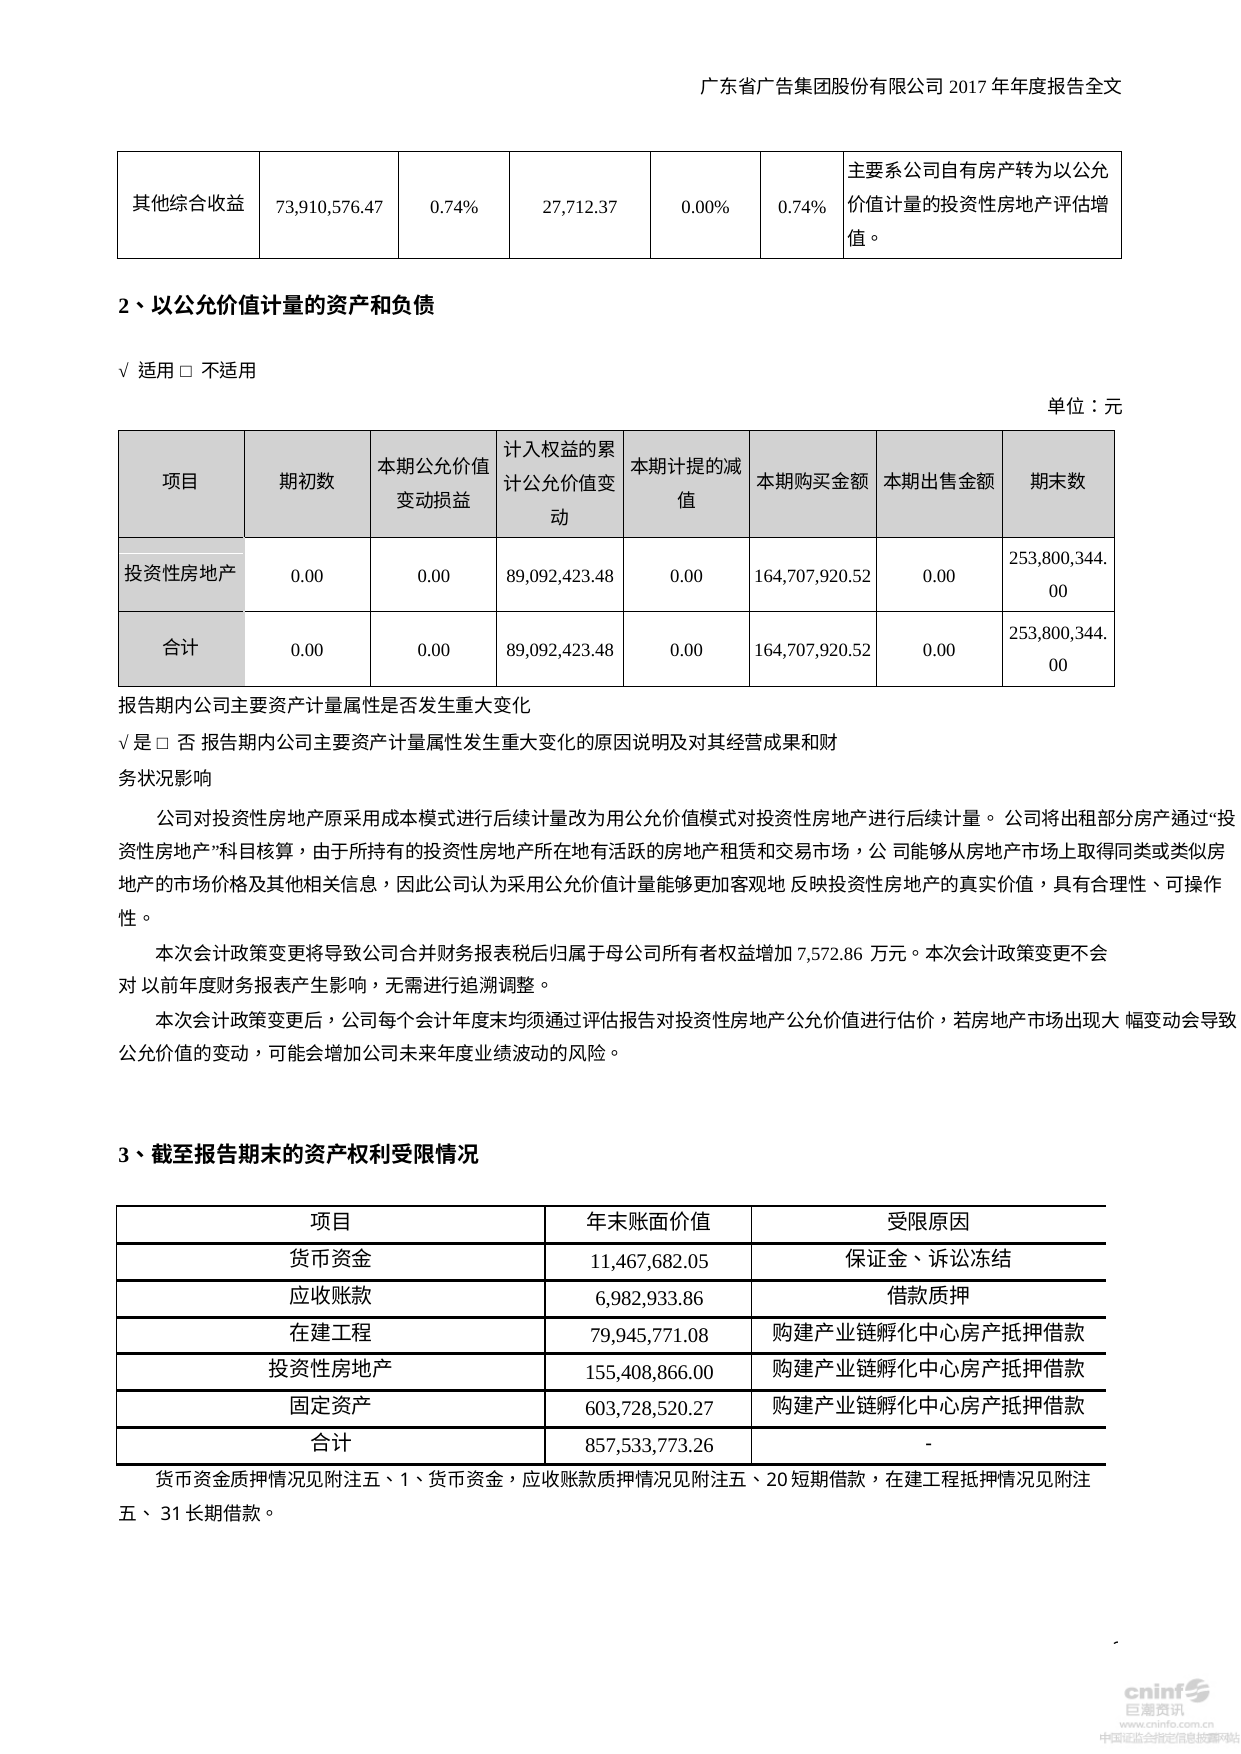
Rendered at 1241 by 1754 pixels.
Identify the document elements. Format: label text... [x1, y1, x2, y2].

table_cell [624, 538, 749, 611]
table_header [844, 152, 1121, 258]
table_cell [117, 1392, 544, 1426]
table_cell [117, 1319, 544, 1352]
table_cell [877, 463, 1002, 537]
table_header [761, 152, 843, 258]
text 公司对投资性房地产原采用成本模式进行后续计量改为用公允价值模式对投资性房地产进行后续计量。 公司将出租部分房产通过“投资性房地产”科目核算，由于所持有的投资性房地产所在地有活跃的房地产租赁和交易市场，公 司能够从房地产市场上取得同类或类似房地产的市场价格及其他相关信息，因此公司认为采用公允价值计量能够更加客观地 反映投资性房地产的真实价值，具有合理性、可操作性。 [118, 805, 1240, 930]
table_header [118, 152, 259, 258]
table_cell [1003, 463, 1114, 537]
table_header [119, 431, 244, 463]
subtitle 3、截至报告期末的资产权利受限情况 [118, 1139, 1240, 1169]
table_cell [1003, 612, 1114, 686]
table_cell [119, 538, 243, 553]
text 报告期内公司主要资产计量属性是否发生重大变化 [118, 692, 1240, 717]
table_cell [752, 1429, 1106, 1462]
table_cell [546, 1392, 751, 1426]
text 本次会计政策变更将导致公司合并财务报表税后归属于母公司所有者权益增加7,572.86 万元。本次会计政策变更不会对 以前年度财务报表产生影响，无需进行追溯调整。 [118, 940, 1124, 998]
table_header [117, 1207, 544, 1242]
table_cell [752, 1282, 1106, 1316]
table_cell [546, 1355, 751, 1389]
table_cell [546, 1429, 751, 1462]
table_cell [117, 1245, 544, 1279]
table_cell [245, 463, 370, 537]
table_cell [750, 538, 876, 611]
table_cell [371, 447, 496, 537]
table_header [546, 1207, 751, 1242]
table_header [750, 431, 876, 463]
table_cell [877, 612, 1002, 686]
text √ 是 □ 否 报告期内公司主要资产计量属性发生重大变化的原因说明及对其经营成果和财务状况影响 [118, 729, 851, 791]
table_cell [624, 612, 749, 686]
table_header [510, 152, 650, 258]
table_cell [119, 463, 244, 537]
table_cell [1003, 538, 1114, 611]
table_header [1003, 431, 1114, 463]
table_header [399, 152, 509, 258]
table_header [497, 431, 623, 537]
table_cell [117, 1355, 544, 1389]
text 单位：元 [102, 393, 1122, 419]
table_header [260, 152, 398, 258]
picture [1099, 1673, 1241, 1754]
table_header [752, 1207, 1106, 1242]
subtitle 2、以公允价值计量的资产和负债 [118, 289, 1240, 319]
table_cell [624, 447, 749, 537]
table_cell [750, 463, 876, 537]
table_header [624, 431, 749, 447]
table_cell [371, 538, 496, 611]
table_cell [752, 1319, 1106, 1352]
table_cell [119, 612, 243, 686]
text √ 适用 □ 不适用 [118, 357, 1240, 382]
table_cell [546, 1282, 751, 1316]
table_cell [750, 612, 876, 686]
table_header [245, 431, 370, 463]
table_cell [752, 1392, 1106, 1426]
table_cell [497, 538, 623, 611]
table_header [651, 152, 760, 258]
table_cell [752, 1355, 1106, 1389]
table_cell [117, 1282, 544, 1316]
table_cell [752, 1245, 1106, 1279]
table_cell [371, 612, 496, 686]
text 本次会计政策变更后，公司每个会计年度末均须通过评估报告对投资性房地产公允价值进行估价，若房地产市场出现大 幅变动会导致公允价值的变动，可能会增加公司未来年度业绩波动的风险。 [118, 1007, 1240, 1066]
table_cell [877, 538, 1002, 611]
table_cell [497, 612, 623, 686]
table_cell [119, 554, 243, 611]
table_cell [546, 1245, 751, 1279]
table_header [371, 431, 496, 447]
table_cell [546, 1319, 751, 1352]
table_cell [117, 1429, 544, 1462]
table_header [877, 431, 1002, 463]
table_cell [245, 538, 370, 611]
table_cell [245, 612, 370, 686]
text 货币资金质押情况见附注五、1、货币资金，应收账款质押情况见附注五、20短期借款，在建工程抵押情况见附注五、 31长期借款。 [118, 1467, 1123, 1526]
